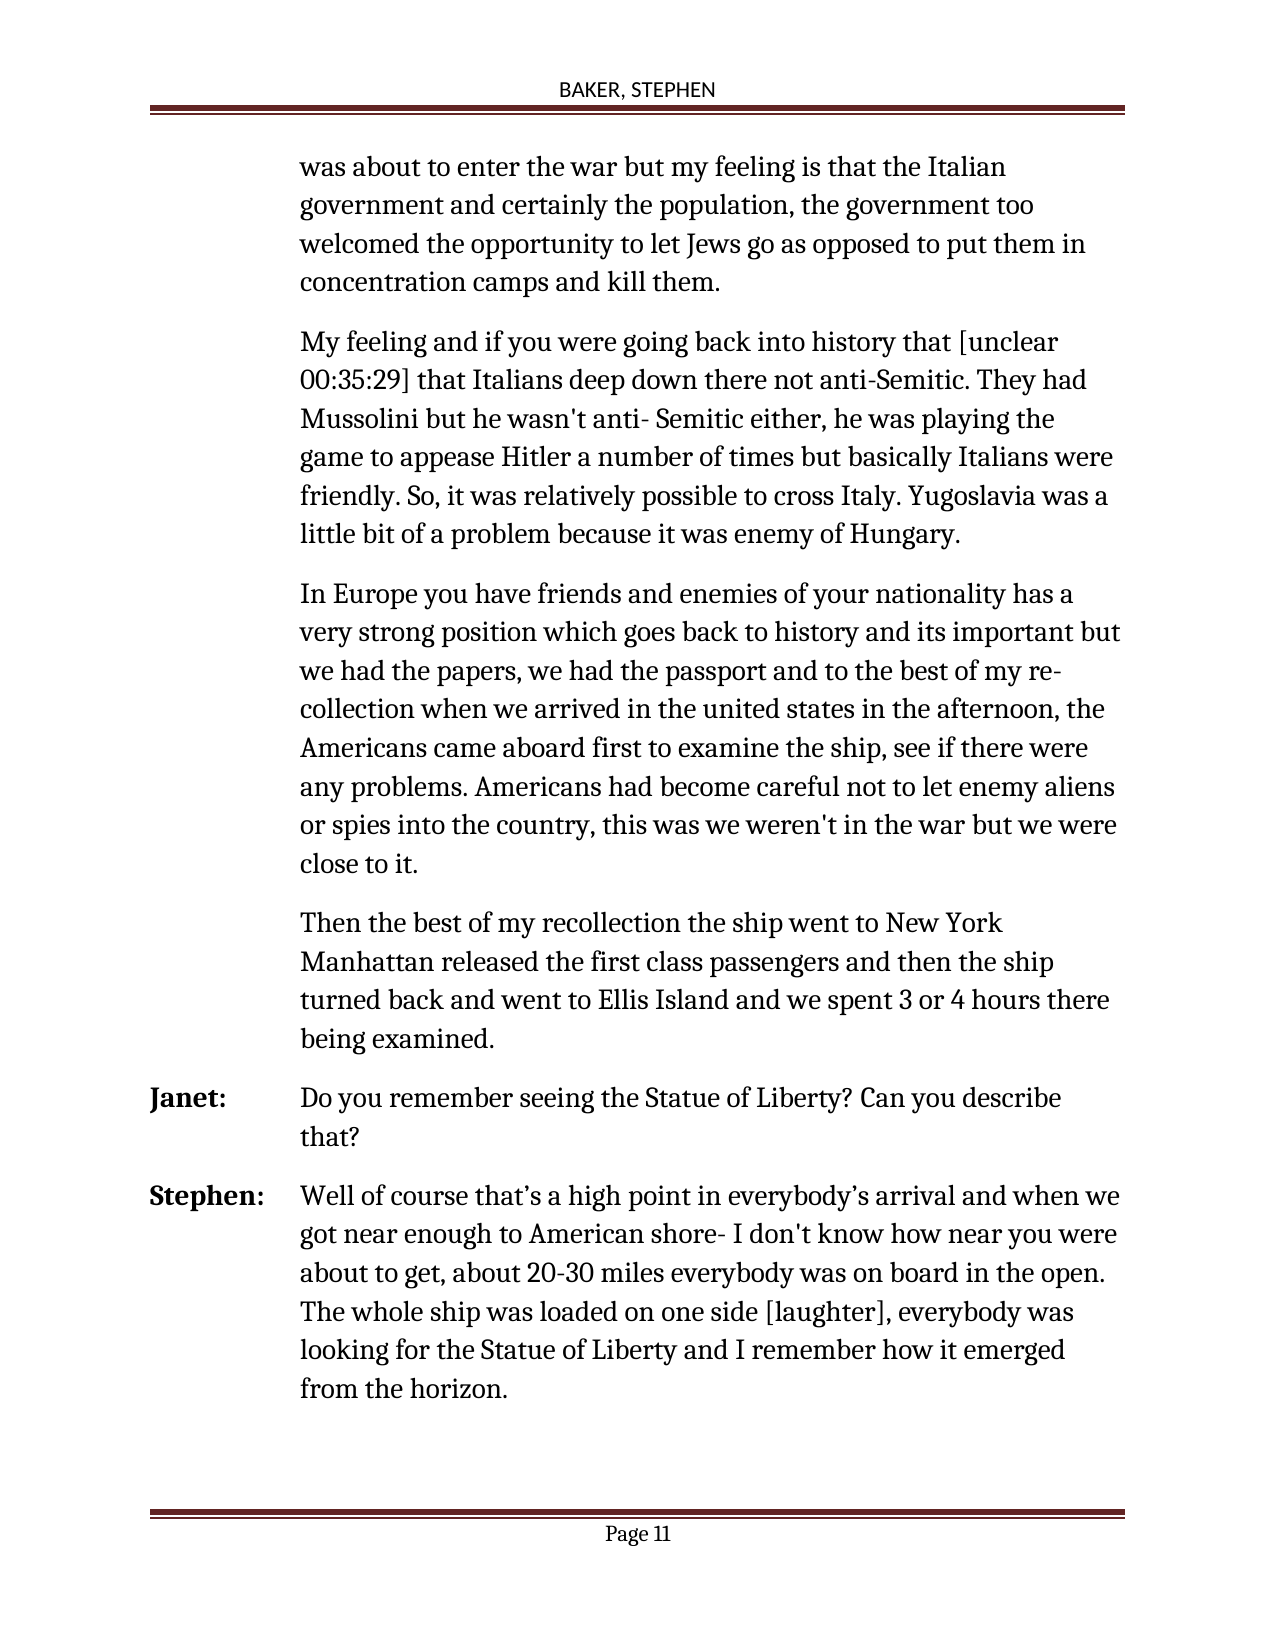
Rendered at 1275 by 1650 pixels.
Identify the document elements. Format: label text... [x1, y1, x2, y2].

text My feeling and if you were going back into history that [unclear 00:35:29] that Italians deep down there not anti-Semitic. They had Mussolini but he wasn't anti- Semitic either, he was playing the game to appease Hitler a number of times but basically Italians were friendly. So, it was relatively possible to cross Italy. Yugoslavia was a little bit of a problem because it was enemy of Hungary. [300, 325, 1125, 551]
text In Europe you have friends and enemies of your nationality has a very strong position which goes back to history and its important but we had the papers, we had the passport and to the best of my re-collection when we arrived in the united states in the afternoon, the Americans came aboard first to examine the ship, see if there were any problems. Americans had become careful not to let enemy aliens or spies into the country, this was we weren't in the war but we were close to it. [300, 577, 1125, 880]
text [300, 150, 1125, 299]
text Then the best of my recollection the ship went to New York Manhattan released the first class passengers and then the ship turned back and went to Ellis Island and we spent 3 or 4 hours there being examined. [300, 906, 1125, 1055]
text Janet: Do you remember seeing the Statue of Liberty? Can you describe that? [150, 1081, 1125, 1153]
text Stephen: Well of course that’s a high point in everybody’s arrival and when we got near enough to American shore- I don't know how near you were about to get, about 20-30 miles everybody was on board in the open. The whole ship was loaded on one side [laughter], everybody was looking for the Statue of Liberty and I remember how it emerged from the horizon. [150, 1179, 1125, 1405]
